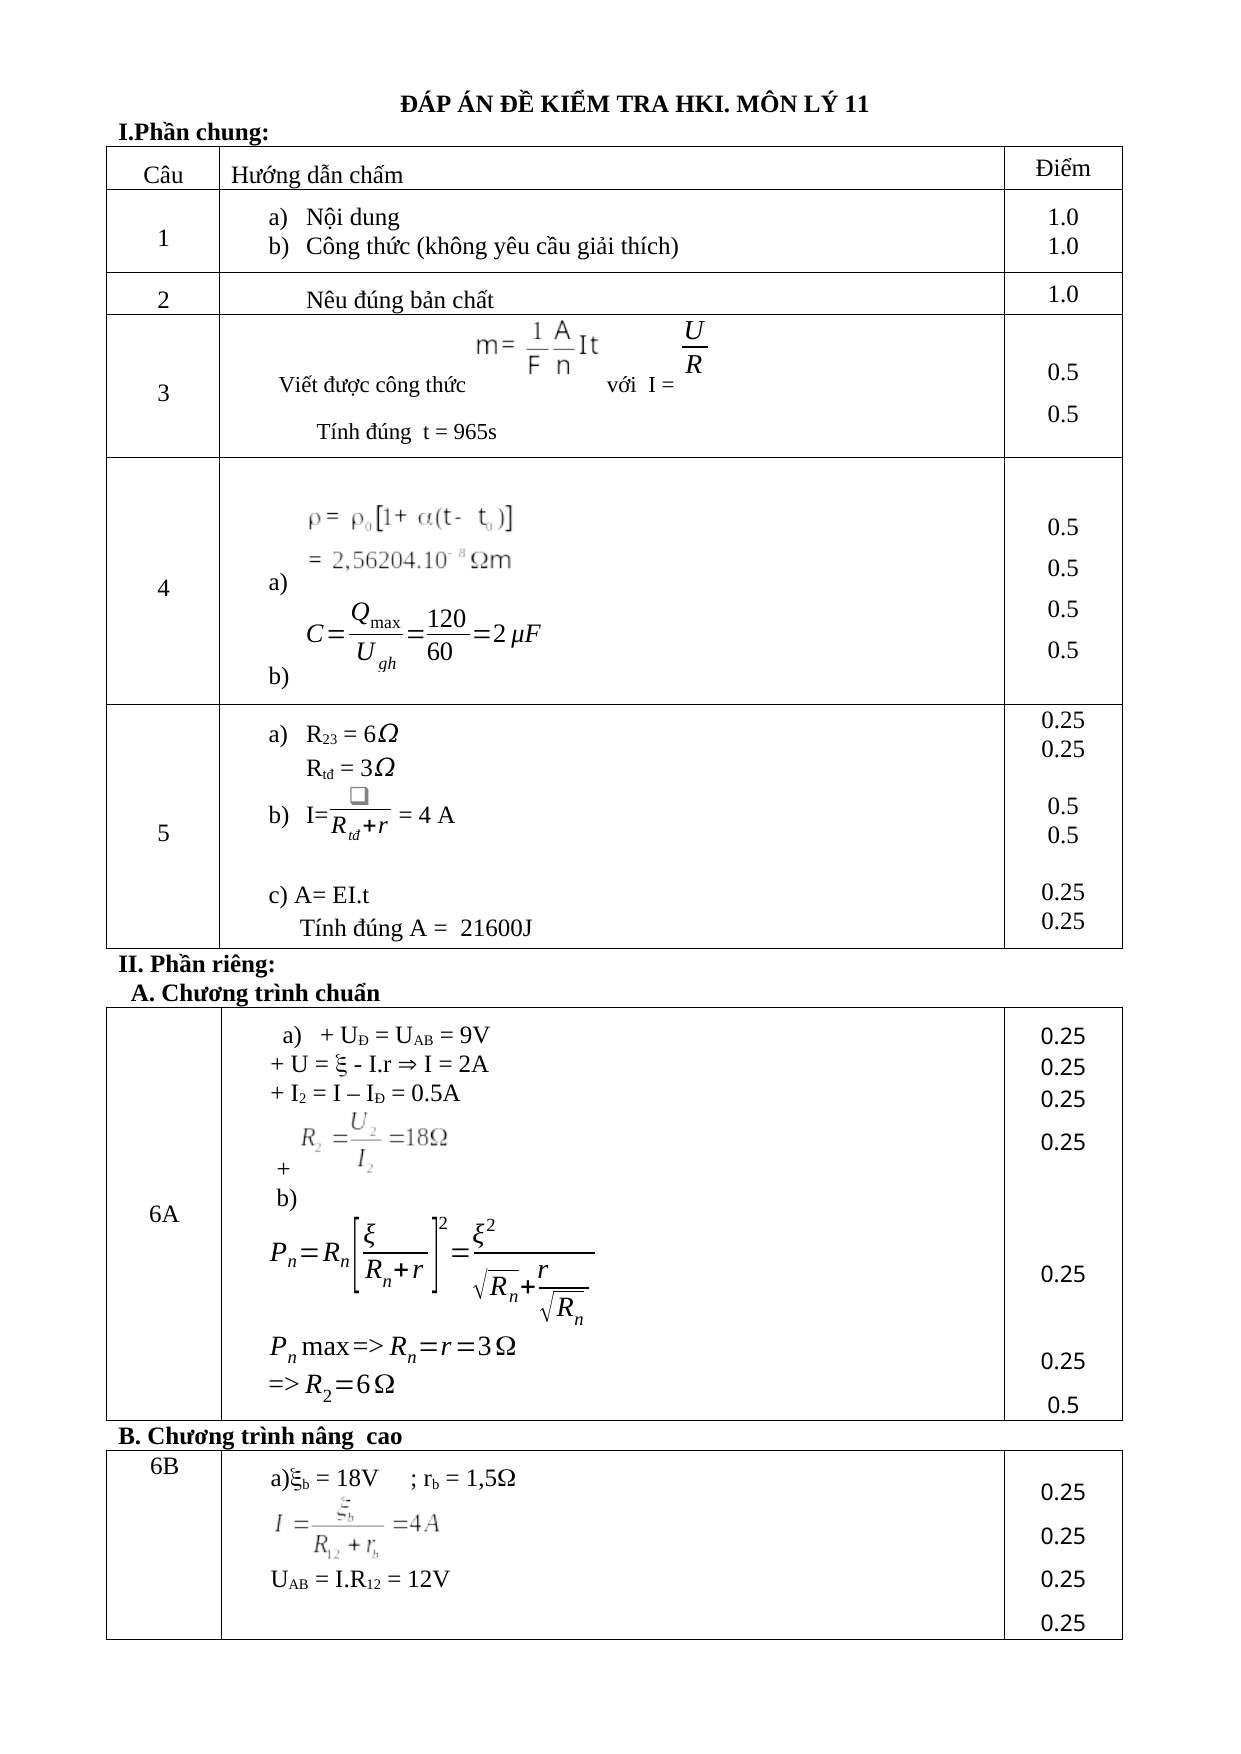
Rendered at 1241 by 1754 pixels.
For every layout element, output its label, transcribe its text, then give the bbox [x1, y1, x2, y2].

table_cell 0.25 0.25 0.5 0.5 0.25 0.25 [1005, 705, 1122, 948]
table_cell Nêu đúng bản chất [220, 273, 1004, 314]
table_cell Nội dung Công thức (không yêu cầu giải thích) [220, 190, 1004, 272]
table_cell [220, 458, 1004, 704]
text II. Phần riêng: [118, 949, 1152, 978]
table_cell R23 = 6𝛺 Rtđ = 3𝛺 I= = 4 A c) A= EI.t Tính đúng A = 21600J [220, 705, 1004, 948]
table_cell 3 [107, 315, 219, 457]
table_cell 1 [107, 190, 219, 272]
table_header 6B [107, 1451, 221, 1638]
table_cell 4 [107, 458, 219, 704]
table_cell 5 [107, 705, 219, 948]
table_header Hướng dẫn chấm [220, 147, 1004, 188]
table_cell 2 [107, 273, 219, 314]
table_header 6A [107, 1008, 221, 1420]
table_cell 0.5 0.5 [1005, 315, 1122, 457]
table_cell Viết được công thức với I = Tính đúng t = 965s [220, 315, 1004, 457]
table_header 0.25 0.25 0.25 0.25 0.25 0.25 0.5 [1005, 1008, 1122, 1420]
table_cell 1.0 [1005, 273, 1122, 314]
table_header Điểm [1005, 147, 1122, 188]
text ĐÁP ÁN ĐỀ KIỂM TRA HKI. MÔN LÝ 11 [118, 89, 1152, 117]
table_cell 0.5 0.5 0.5 0.5 [1005, 458, 1122, 704]
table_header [1005, 1451, 1122, 1638]
table_header Câu [107, 147, 219, 188]
text I.Phần chung: [118, 117, 1152, 146]
text A. Chương trình chuẩn [118, 978, 1152, 1007]
table_header + UĐ = UAB = 9V + U = - I.r I = 2A + I2 = I – IĐ = 0.5A + b) [222, 1008, 1004, 1420]
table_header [222, 1451, 1004, 1638]
text B. Chương trình nâng cao [118, 1421, 1152, 1450]
table_cell 1.0 1.0 [1005, 190, 1122, 272]
